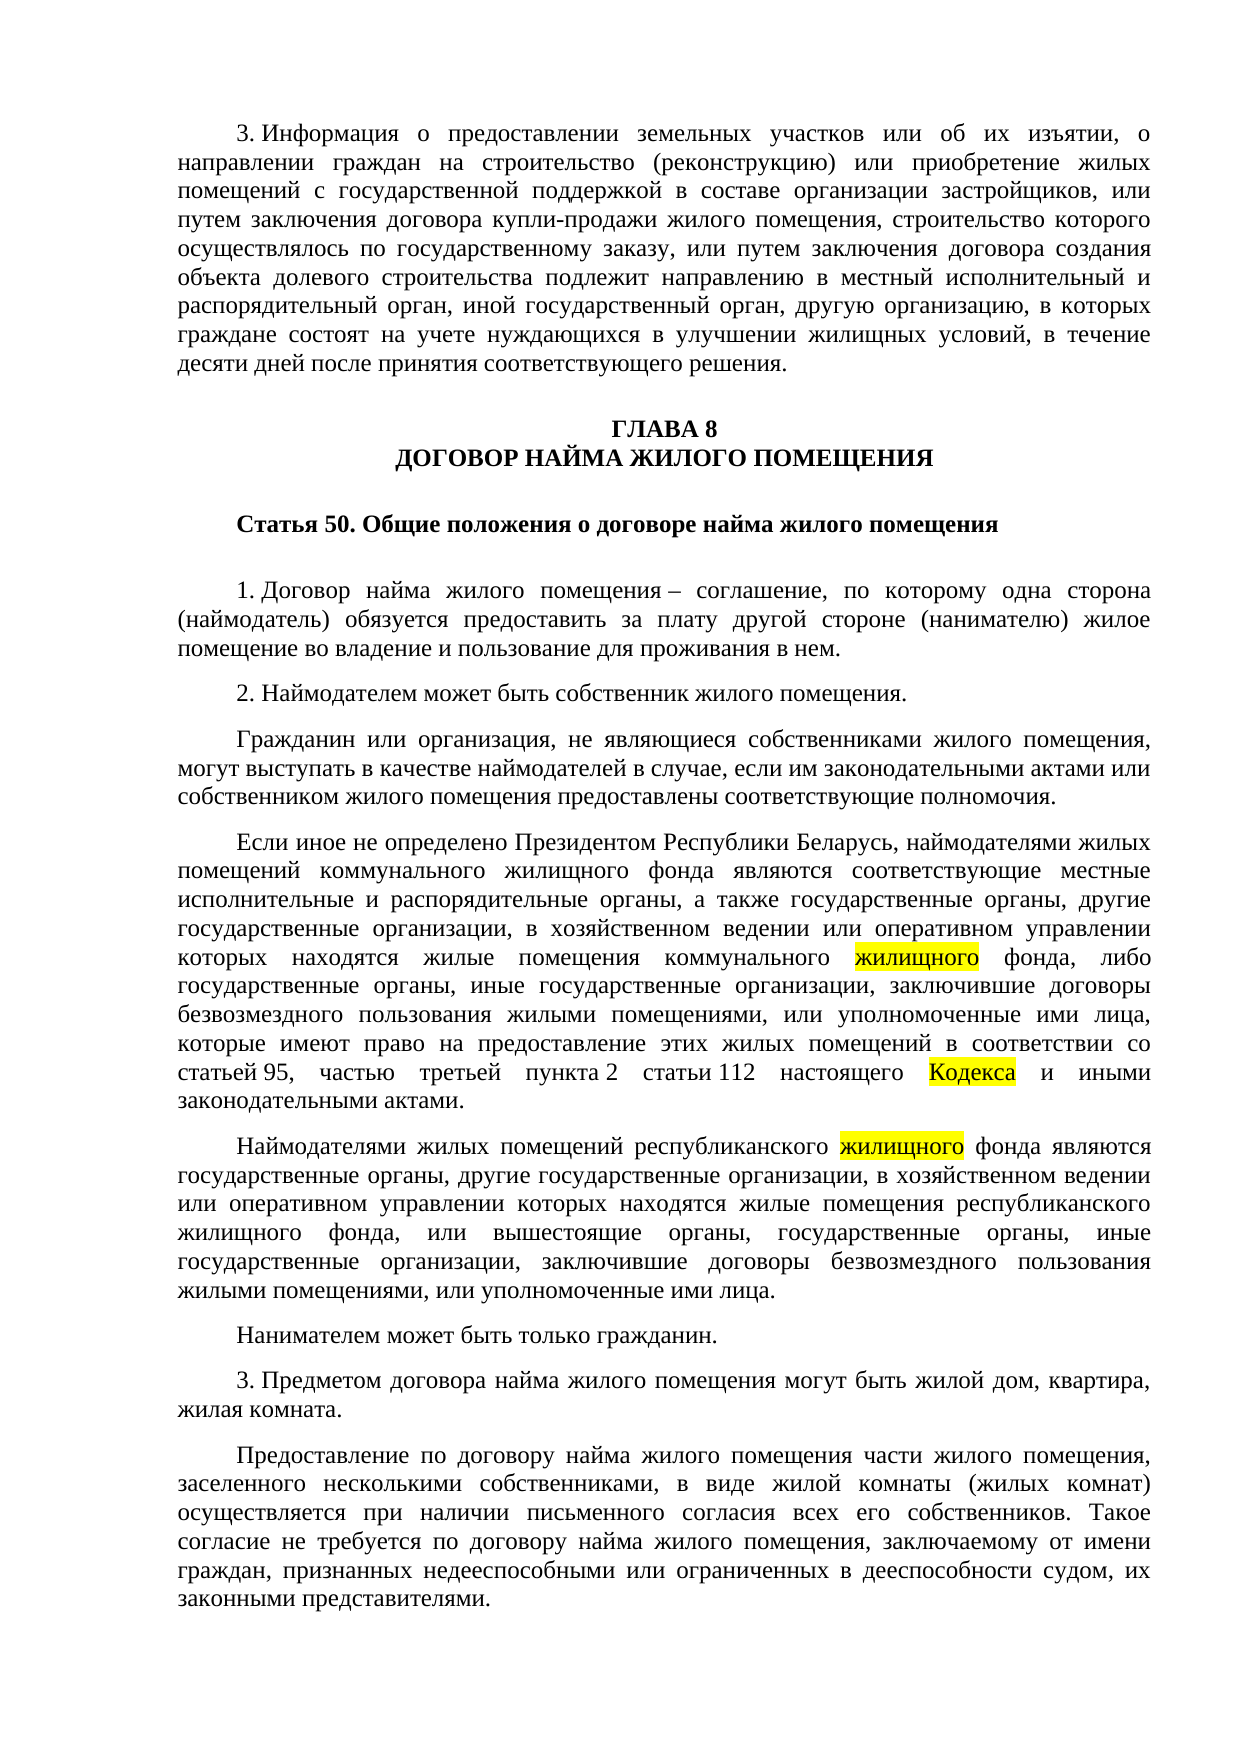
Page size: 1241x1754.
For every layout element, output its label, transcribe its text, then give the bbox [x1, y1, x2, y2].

text Нанимателем может быть только гражданин. [177, 1320, 1152, 1349]
text 3. Информация о предоставлении земельных участков или об их изъятии, о направлении граждан на строительство (реконструкцию) или приобретение жилых помещений с государственной поддержкой в составе организации застройщиков, или путем заключения договора купли-продажи жилого помещения, строительство которого осуществлялось по государственному заказу, или путем заключения договора создания объекта долевого строительства подлежит направлению в местный исполнительный и распорядительный орган, иной государственный орган, другую организацию, в которых граждане состоят на учете нуждающихся в улучшении жилищных условий, в течение десяти дней после принятия соответствующего решения. [177, 118, 1152, 377]
text 2. Наймодателем может быть собственник жилого помещения. [177, 678, 1152, 707]
text Гражданин или организация, не являющиеся собственниками жилого помещения, могут выступать в качестве наймодателей в случае, если им законодательными актами или собственником жилого помещения предоставлены соответствующие полномочия. [177, 724, 1152, 810]
text Статья 50. Общие положения о договоре найма жилого помещения [236, 509, 1152, 538]
text 3. Предметом договора найма жилого помещения могут быть жилой дом, квартира, жилая комната. [177, 1366, 1152, 1423]
text ГЛАВА 8 ДОГОВОР НАЙМА ЖИЛОГО ПОМЕЩЕНИЯ [177, 414, 1152, 472]
text Предоставление по договору найма жилого помещения части жилого помещения, заселенного несколькими собственниками, в виде жилой комнаты (жилых комнат) осуществляется при наличии письменного согласия всех его собственников. Такое согласие не требуется по договору найма жилого помещения, заключаемому от имени граждан, признанных недееспособными или ограниченных в дееспособности судом, их законными представителями. [177, 1440, 1152, 1612]
text 1. Договор найма жилого помещения – соглашение, по которому одна сторона (наймодатель) обязуется предоставить за плату другой стороне (нанимателю) жилое помещение во владение и пользование для проживания в нем. [177, 576, 1152, 662]
text Если иное не определено Президентом Республики Беларусь, наймодателями жилых помещений коммунального жилищного фонда являются соответствующие местные исполнительные и распорядительные органы, а также государственные органы, другие государственные организации, в хозяйственном ведении или оперативном управлении которых находятся жилые помещения коммунального жилищного фонда, либо государственные органы, иные государственные организации, заключившие договоры безвозмездного пользования жилыми помещениями, или уполномоченные ими лица, которые имеют право на предоставление этих жилых помещений в соответствии со статьей 95, частью третьей пункта 2 статьи 112 настоящего Кодекса и иными законодательными актами. [177, 827, 1152, 1114]
text Наймодателями жилых помещений республиканского жилищного фонда являются государственные органы, другие государственные организации, в хозяйственном ведении или оперативном управлении которых находятся жилые помещения республиканского жилищного фонда, или вышестоящие органы, государственные органы, иные государственные организации, заключившие договоры безвозмездного пользования жилыми помещениями, или уполномоченные ими лица. [177, 1131, 1152, 1303]
